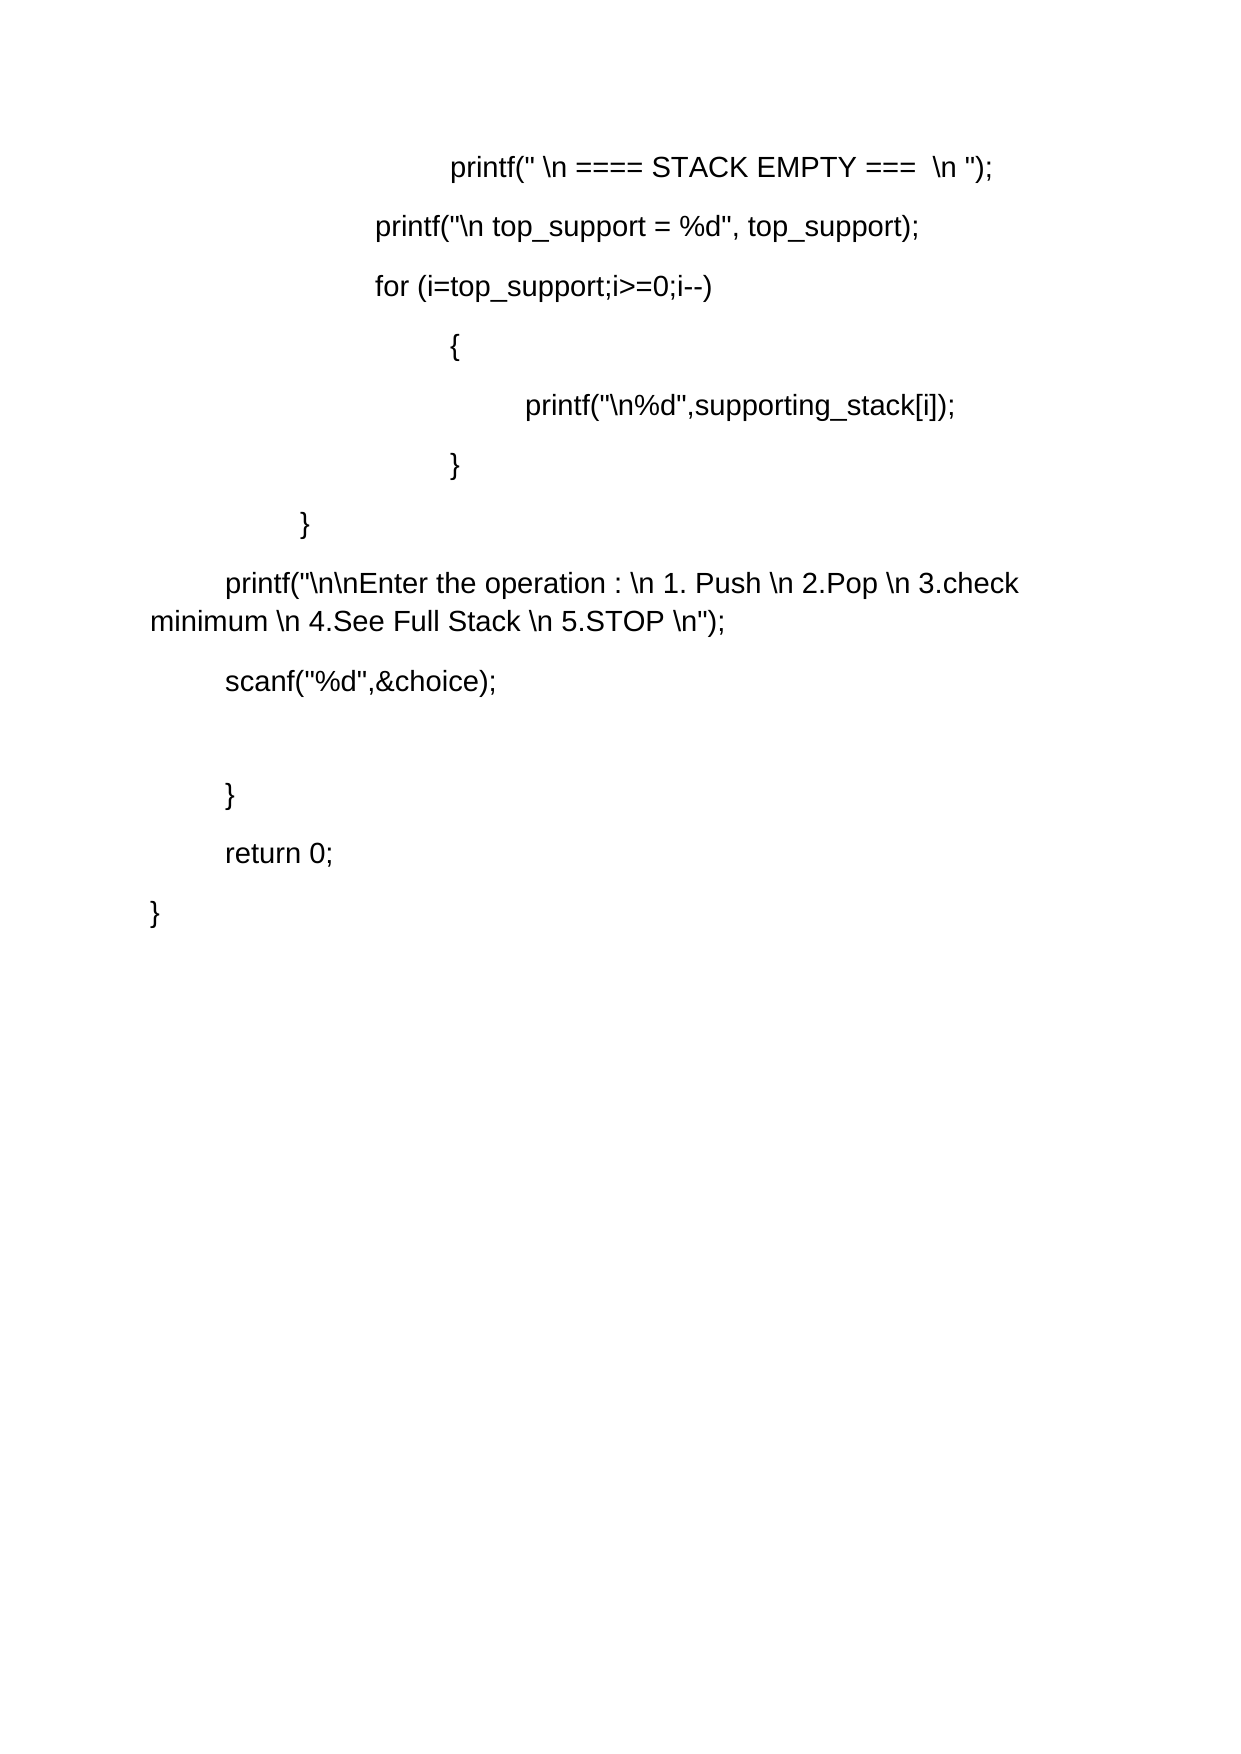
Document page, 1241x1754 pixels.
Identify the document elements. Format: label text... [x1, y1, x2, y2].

text printf("\n top_support = %d", top_support); [150, 209, 1090, 243]
text } [150, 447, 1090, 480]
text scanf("%d",&choice); [150, 663, 1090, 697]
text { [150, 328, 1090, 362]
text } [150, 777, 1090, 810]
text return 0; [150, 836, 1090, 870]
text printf("\n\nEnter the operation : \n 1. Push \n 2.Pop \n 3.check minimum \n 4.See Full Stack \n 5.STOP \n"); [150, 566, 1090, 638]
text printf(" \n ==== STACK EMPTY === \n "); [150, 150, 1090, 183]
text for (i=top_support;i>=0;i--) [150, 269, 1090, 302]
text printf("\n%d",supporting_stack[i]); [150, 387, 1090, 421]
text } [150, 506, 1090, 540]
text } [150, 896, 1090, 929]
